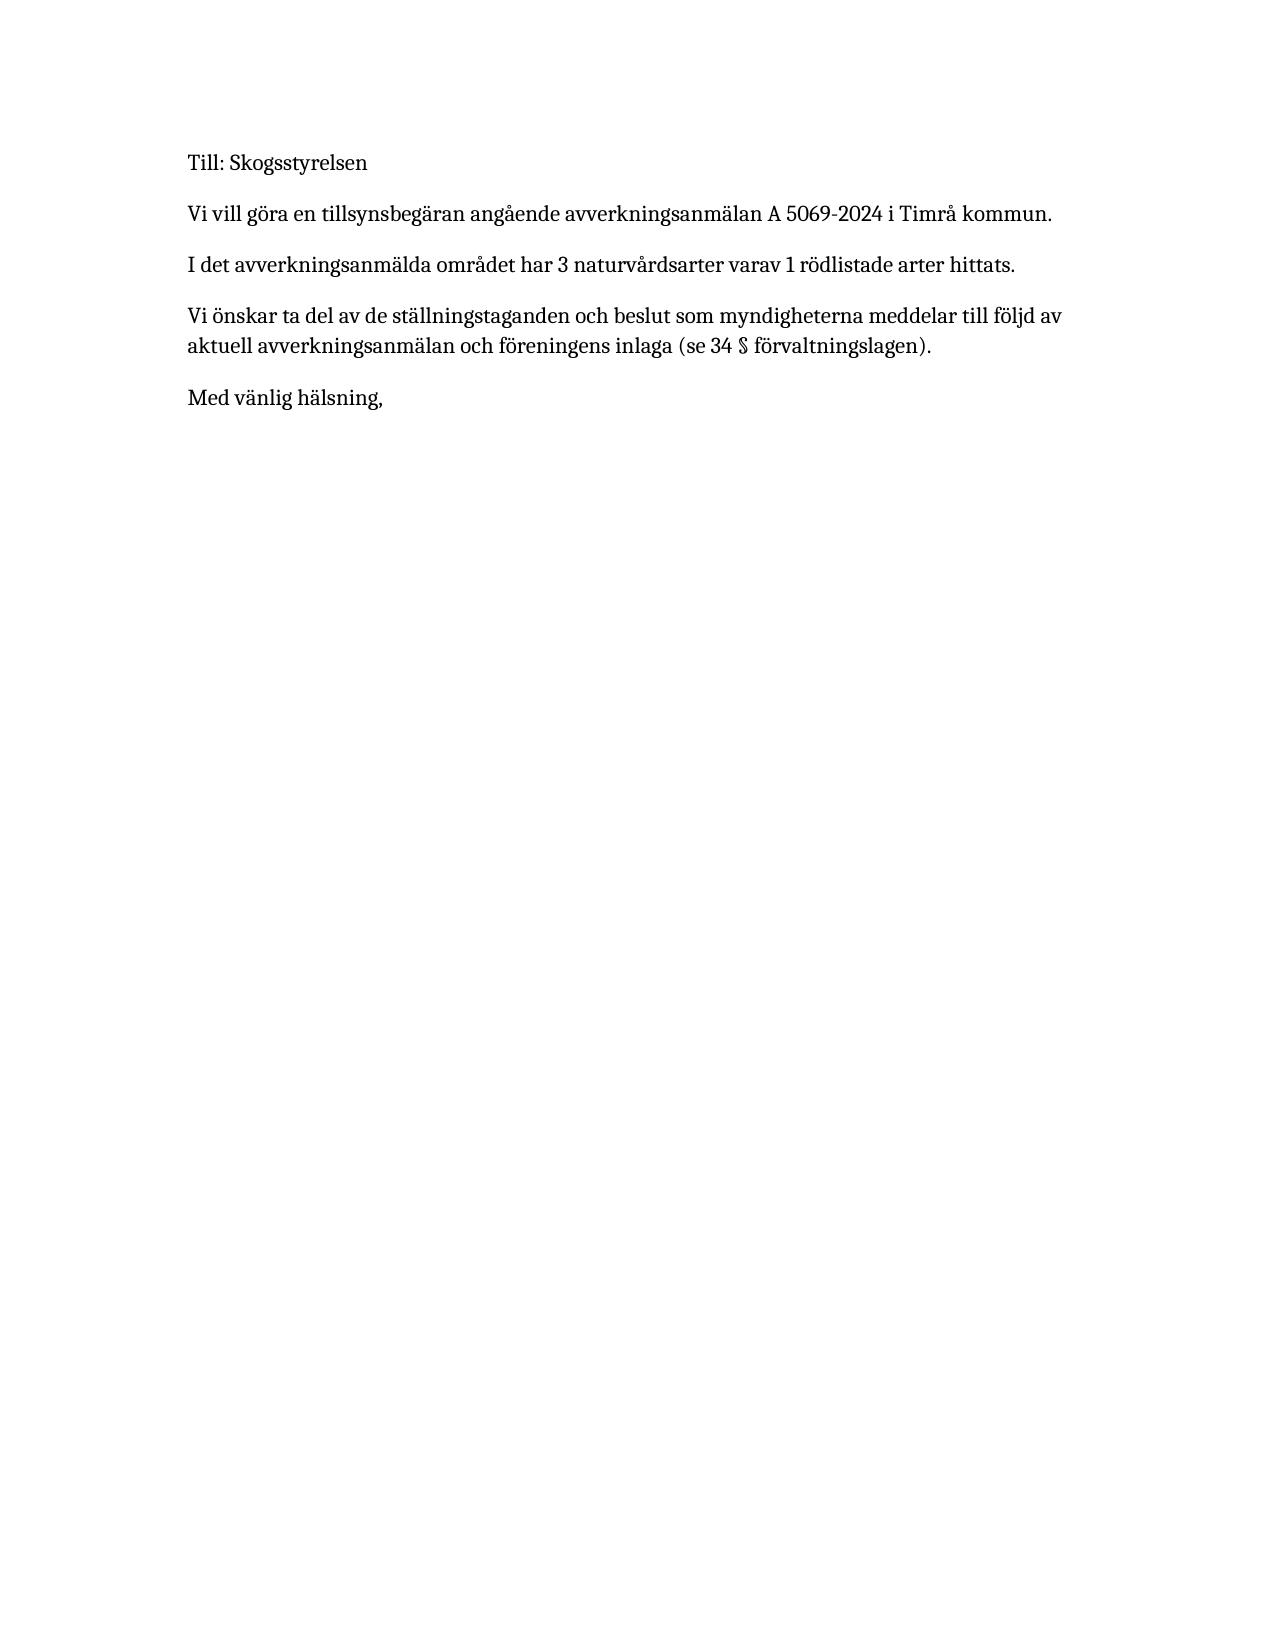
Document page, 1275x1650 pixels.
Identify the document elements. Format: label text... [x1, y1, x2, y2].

text Vi vill göra en tillsynsbegäran angående avverkningsanmälan A 5069-2024 i Timrå kommun. [187, 201, 1087, 227]
text I det avverkningsanmälda området har 3 naturvårdsarter varav 1 rödlistade arter hittats. [187, 252, 1087, 278]
text Till: Skogsstyrelsen [187, 150, 1087, 176]
text Med vänlig hälsning, [187, 384, 1087, 441]
text Vi önskar ta del av de ställningstaganden och beslut som myndigheterna meddelar till följd av aktuell avverkningsanmälan och föreningens inlaga (se 34 § förvaltningslagen). [187, 303, 1087, 360]
